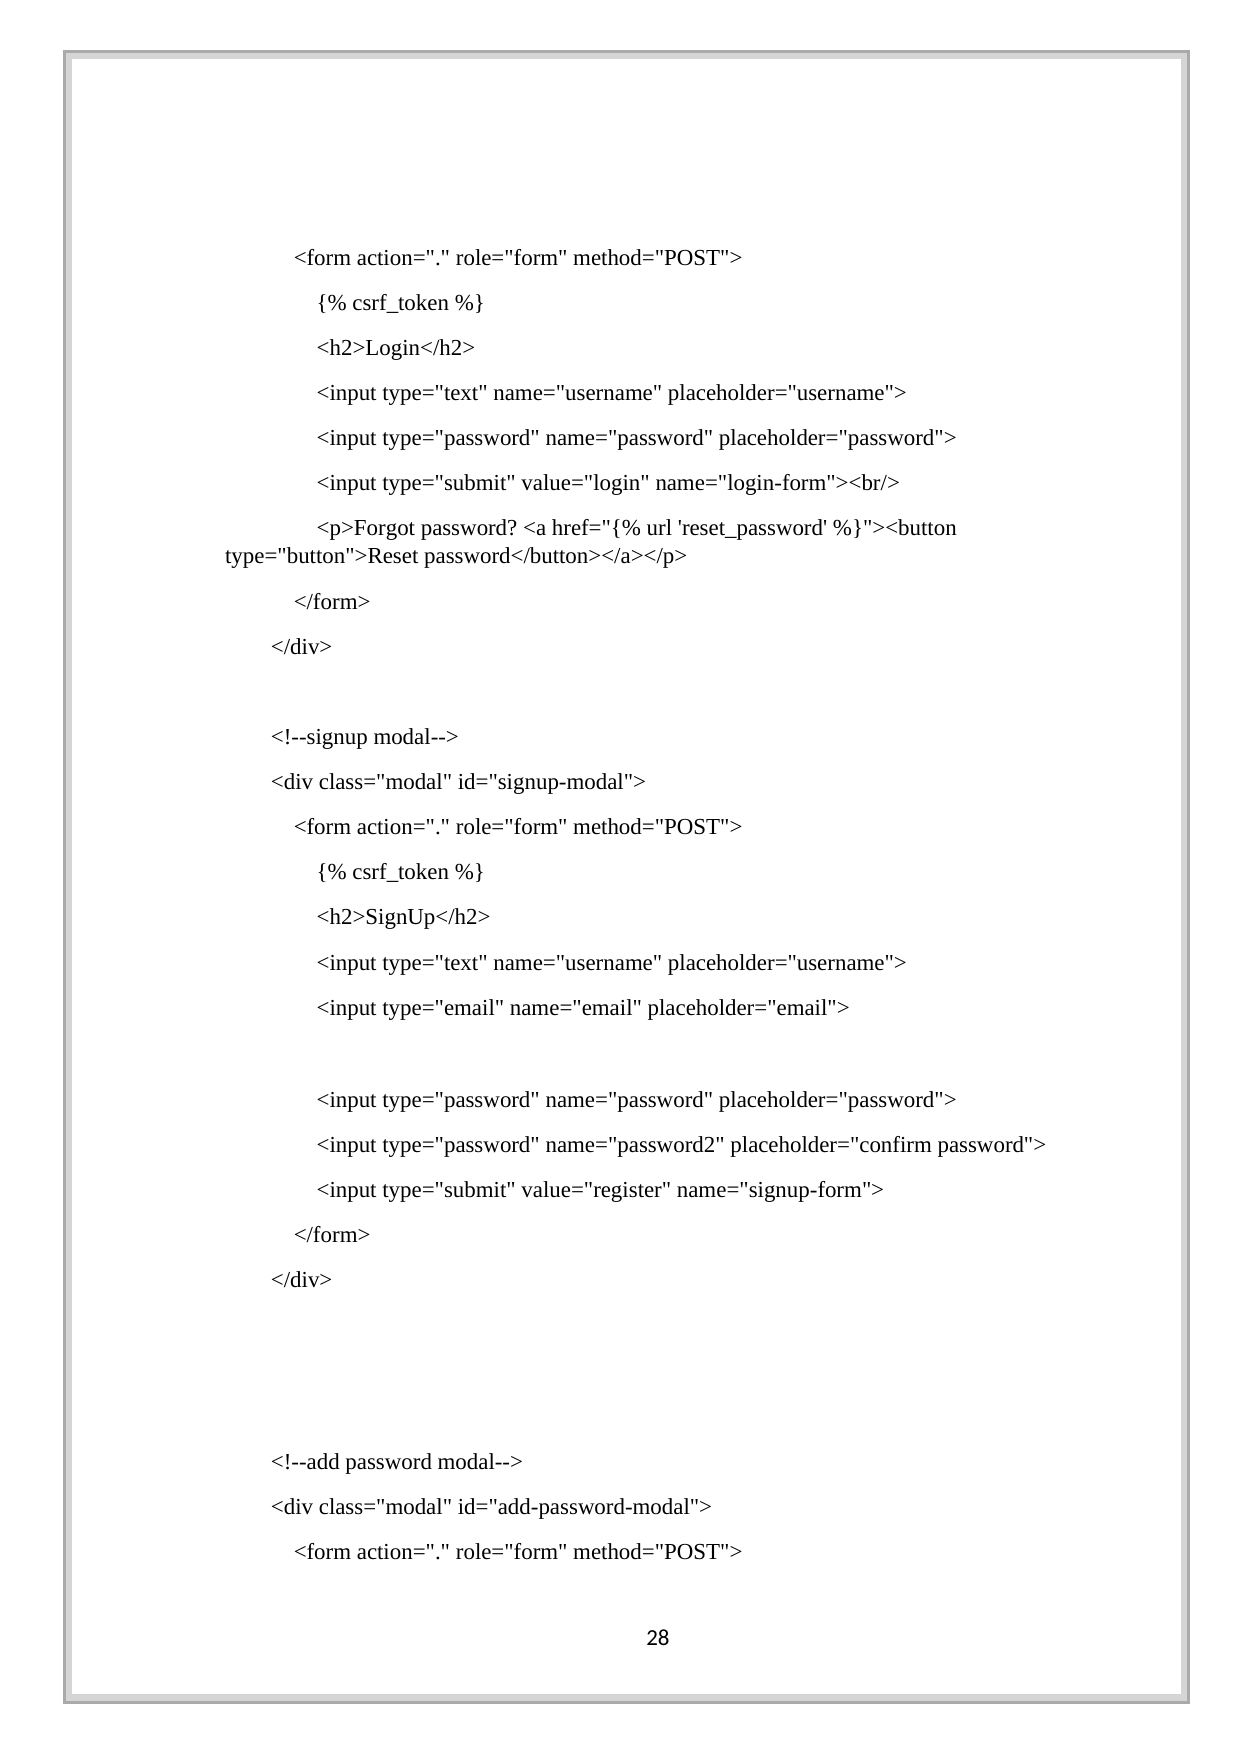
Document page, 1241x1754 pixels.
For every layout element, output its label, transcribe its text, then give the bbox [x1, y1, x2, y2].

text </div> [225, 1266, 1090, 1292]
text <!--add password modal--> [225, 1448, 1090, 1474]
text <h2>SignUp</h2> [225, 903, 1090, 930]
text <input type="password" name="password" placeholder="password"> [225, 1086, 1090, 1112]
text <form action="." role="form" method="POST"> [225, 1538, 1090, 1565]
text <input type="text" name="username" placeholder="username"> [225, 948, 1090, 975]
text <input type="password" name="password2" placeholder="confirm password"> [225, 1131, 1090, 1157]
text </form> [225, 1221, 1090, 1247]
text <!--signup modal--> [225, 723, 1090, 749]
text </div> [225, 633, 1090, 659]
text <input type="submit" value="login" name="login-form"><br/> [225, 469, 1090, 495]
text <input type="email" name="email" placeholder="email"> [225, 994, 1090, 1020]
text <div class="modal" id="signup-modal"> [225, 768, 1090, 794]
text </form> [225, 588, 1090, 614]
text <div class="modal" id="add-password-modal"> [225, 1493, 1090, 1520]
text {% csrf_token %} [225, 858, 1090, 885]
text <input type="text" name="username" placeholder="username"> [225, 379, 1090, 405]
text <form action="." role="form" method="POST"> [225, 813, 1090, 839]
text <h2>Login</h2> [225, 334, 1090, 360]
text {% csrf_token %} [225, 289, 1090, 315]
text <input type="password" name="password" placeholder="password"> [225, 424, 1090, 450]
text <form action="." role="form" method="POST"> [225, 243, 1090, 270]
text <input type="submit" value="register" name="signup-form"> [225, 1176, 1090, 1202]
text <p>Forgot password? <a href="{% url 'reset_password' %}"><button type="button">Reset password</button></a></p> [225, 514, 1090, 569]
